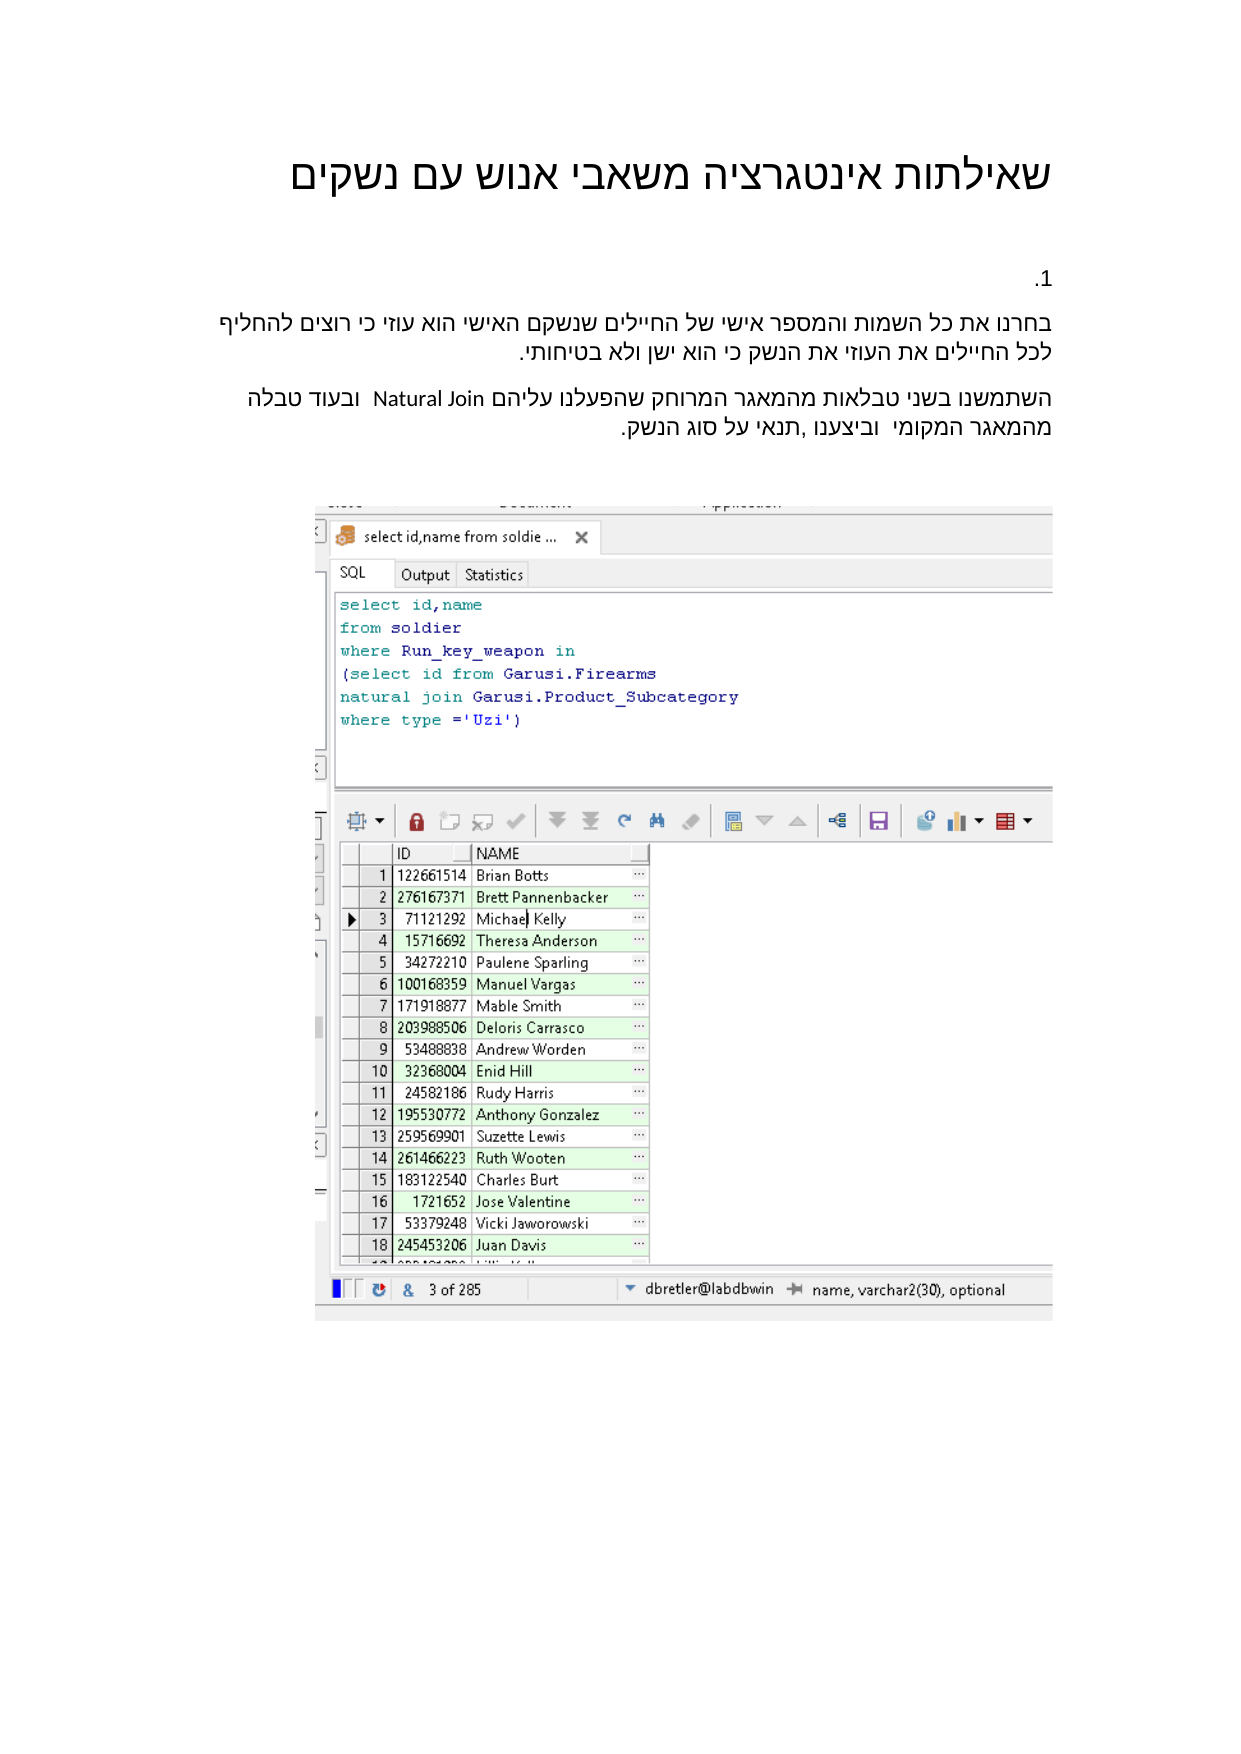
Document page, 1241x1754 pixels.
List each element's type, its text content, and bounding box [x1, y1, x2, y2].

text בחרנו את כל השמות והמספר אישי של החיילים שנשקם האישי הוא עוזי כי רוצים להחליף לכל החיילים את העוזי את הנשק כי הוא ישן ולא בטיחותי. [187, 310, 1053, 365]
text השתמשנו בשני טבלאות מהמאגר המרוחק שהפעלנו עליהם Natural Join ובעוד טבלה מהמאגר המקומי וביצענו ,תנאי על סוג הנשק. [187, 384, 1053, 440]
picture [315, 506, 1053, 1321]
text שאילתות אינטגרציה משאבי אנוש עם נשקים [187, 150, 1053, 198]
text 1. [187, 265, 1053, 292]
